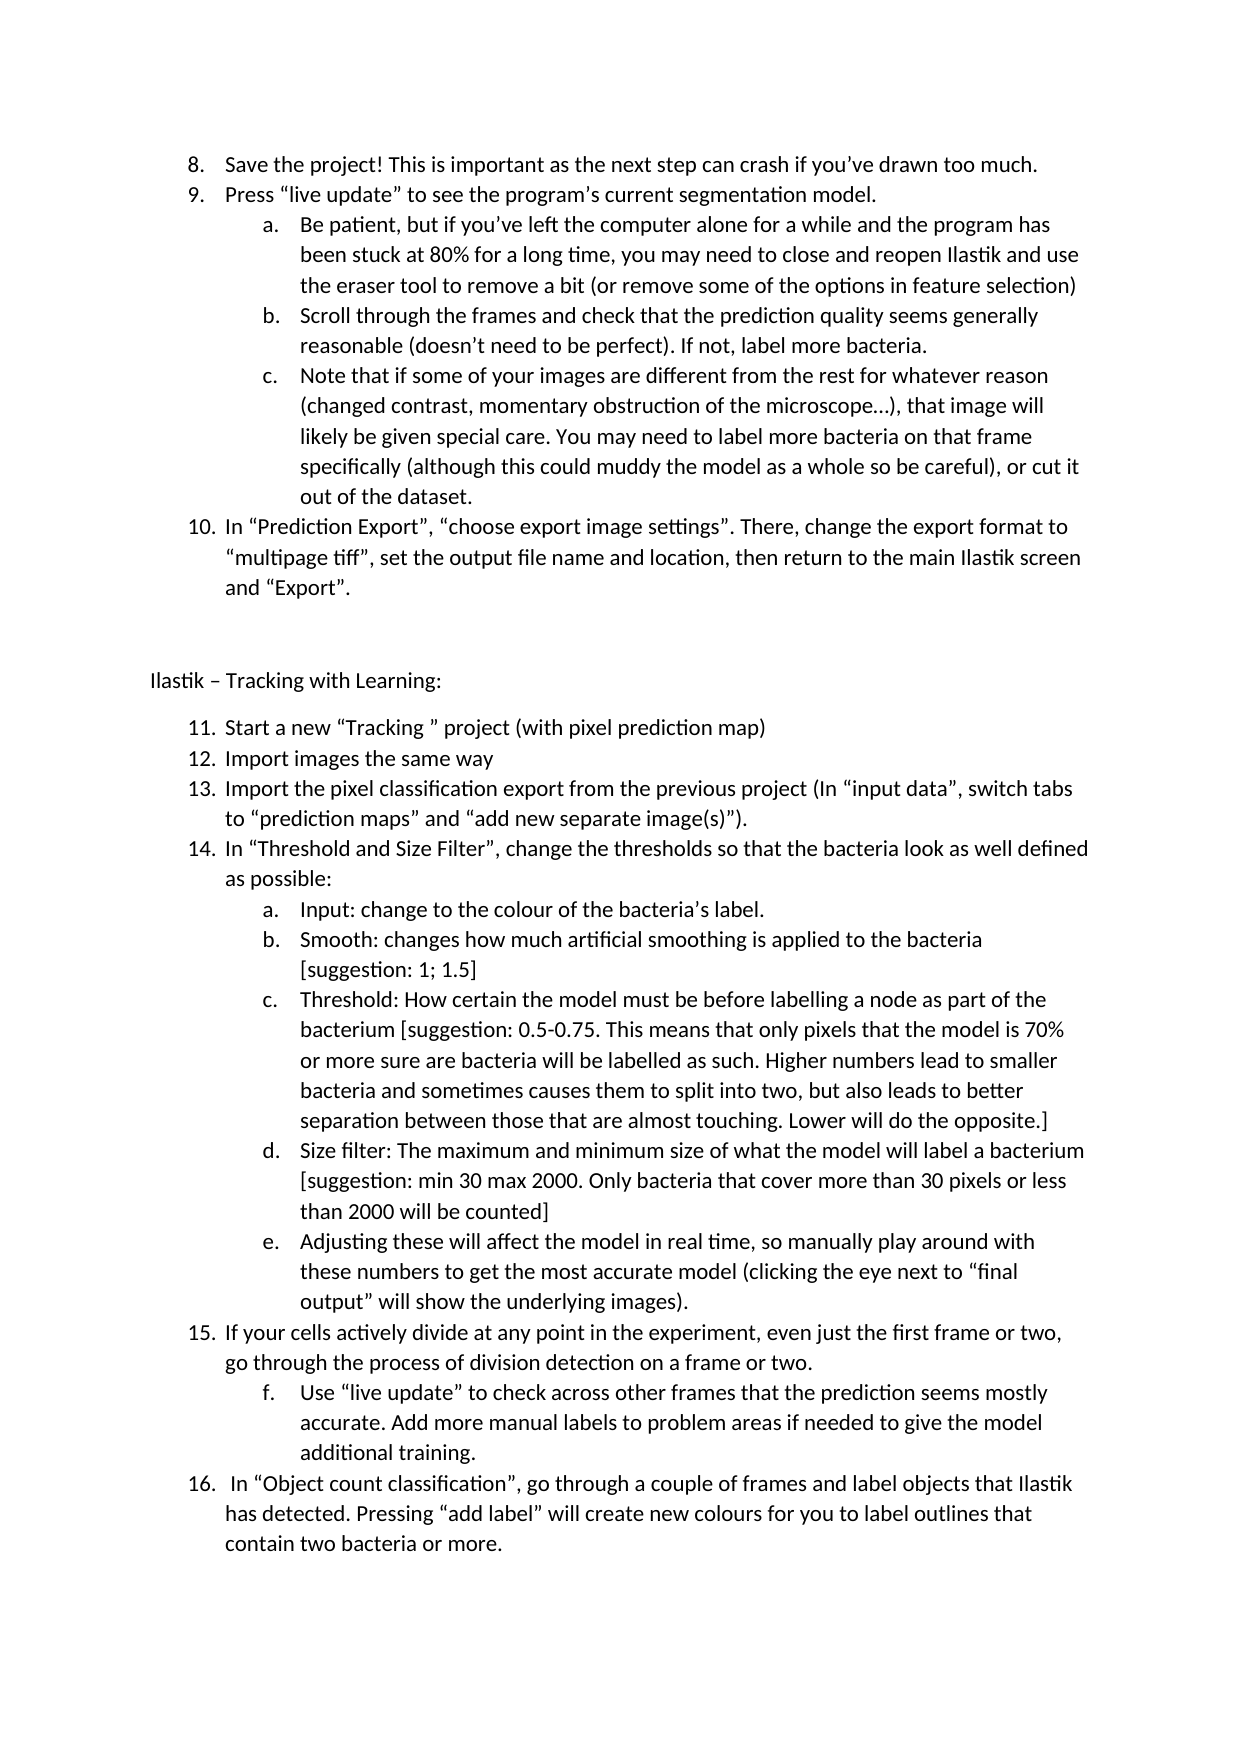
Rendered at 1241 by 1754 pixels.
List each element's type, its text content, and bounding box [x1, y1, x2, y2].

list Adjusting these will affect the model in real time, so manually play around with these numbers to get the most accurate model (clicking the eye next to “final output” will show the underlying images). [262, 1227, 1090, 1316]
list Input: change to the colour of the bacteria’s label. [262, 895, 1090, 923]
list In “Threshold and Size Filter”, change the thresholds so that the bacteria look as well defined as possible: [187, 834, 1090, 893]
list Scroll through the frames and check that the prediction quality seems generally reasonable (doesn’t need to be perfect). If not, label more bacteria. [262, 301, 1090, 359]
list Size filter: The maximum and minimum size of what the model will label a bacterium [suggestion: min 30 max 2000. Only bacteria that cover more than 30 pixels or less than 2000 will be counted] [262, 1136, 1090, 1225]
text Ilastik – Tracking with Learning: [150, 667, 1090, 695]
list Smooth: changes how much artificial smoothing is applied to the bacteria [suggestion: 1; 1.5] [262, 925, 1090, 983]
list In “Object count classification”, go through a couple of frames and label objects that Ilastik has detected. Pressing “add label” will create new colours for you to label outlines that contain two bacteria or more. [187, 1469, 1090, 1557]
list Be patient, but if you’ve left the computer alone for a while and the program has been stuck at 80% for a long time, you may need to close and reopen Ilastik and use the eraser tool to remove a bit (or remove some of the options in feature selection) [262, 210, 1090, 299]
list Press “live update” to see the program’s current segmentation model. [187, 180, 1090, 208]
list Threshold: How certain the model must be before labelling a node as part of the bacterium [suggestion: 0.5-0.75. This means that only pixels that the model is 70% or more sure are bacteria will be labelled as such. Higher numbers lead to smaller bacteria and sometimes causes them to split into two, but also leads to better separation between those that are almost touching. Lower will do the opposite.] [262, 985, 1090, 1134]
list Import images the same way [187, 744, 1090, 772]
list Note that if some of your images are different from the rest for whatever reason (changed contrast, momentary obstruction of the microscope…), that image will likely be given special care. You may need to label more bacteria on that frame specifically (although this could muddy the model as a whole so be careful), or cut it out of the dataset. [262, 361, 1090, 510]
list If your cells actively divide at any point in the experiment, even just the first frame or two, go through the process of division detection on a frame or two. [187, 1318, 1090, 1376]
list Save the project! This is important as the next step can crash if you’ve drawn too much. [187, 150, 1090, 178]
list Start a new “Tracking ” project (with pixel prediction map) [187, 713, 1090, 742]
list In “Prediction Export”, “choose export image settings”. There, change the export format to “multipage tiff”, set the output file name and location, then return to the main Ilastik screen and “Export”. [187, 512, 1090, 601]
list Import the pixel classification export from the previous project (In “input data”, switch tabs to “prediction maps” and “add new separate image(s)”). [187, 774, 1090, 832]
